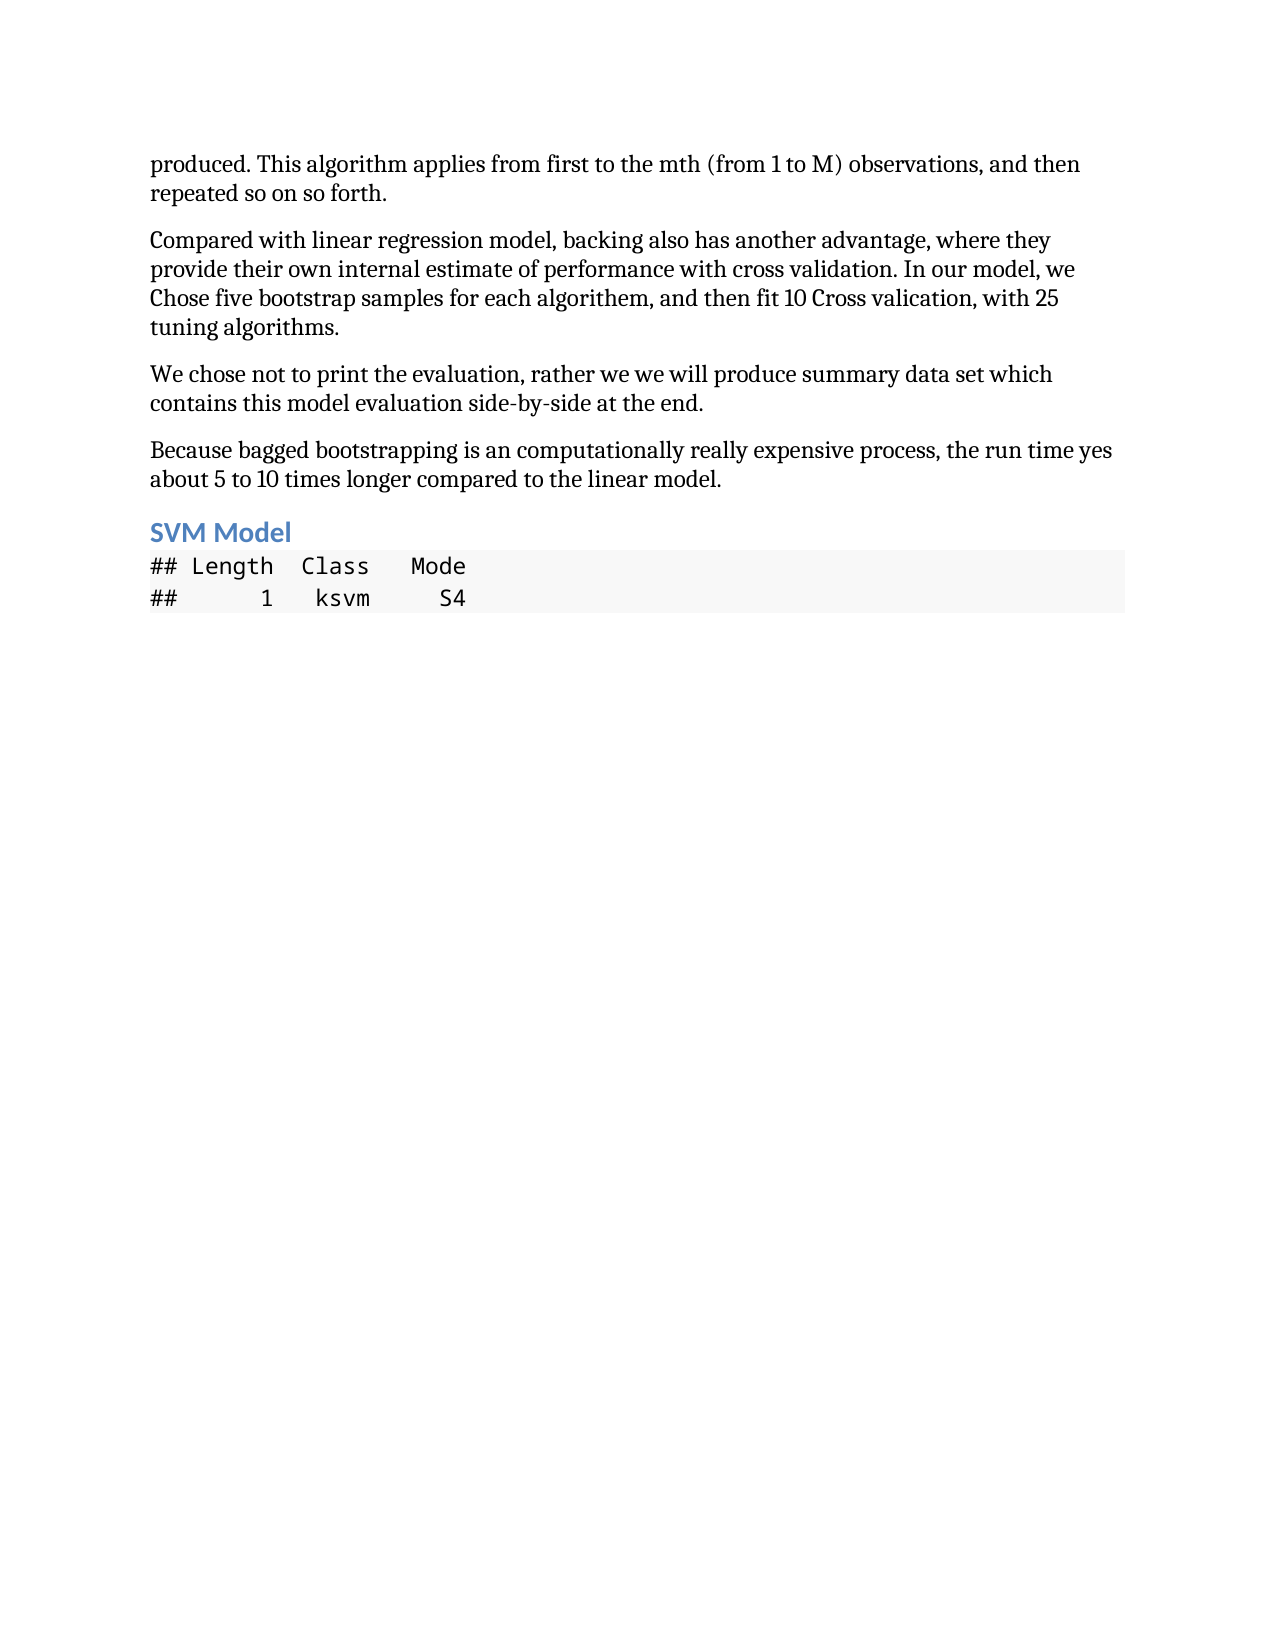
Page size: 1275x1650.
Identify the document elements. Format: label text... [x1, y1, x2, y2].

text ## Length Class Mode ## 1 ksvm S4 [150, 550, 1125, 613]
text Compared with linear regression model, backing also has another advantage, where they provide their own internal estimate of performance with cross validation. In our model, we Chose five bootstrap samples for each algorithem, and then fit 10 Cross valication, with 25 tuning algorithms. [150, 226, 1125, 341]
subtitle SVM Model [150, 514, 1125, 550]
text Because bagged bootstrapping is an computationally really expensive process, the run time yes about 5 to 10 times longer compared to the linear model. [150, 436, 1125, 494]
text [150, 150, 1125, 207]
text We chose not to print the evaluation, rather we we will produce summary data set which contains this model evaluation side-by-side at the end. [150, 360, 1125, 417]
